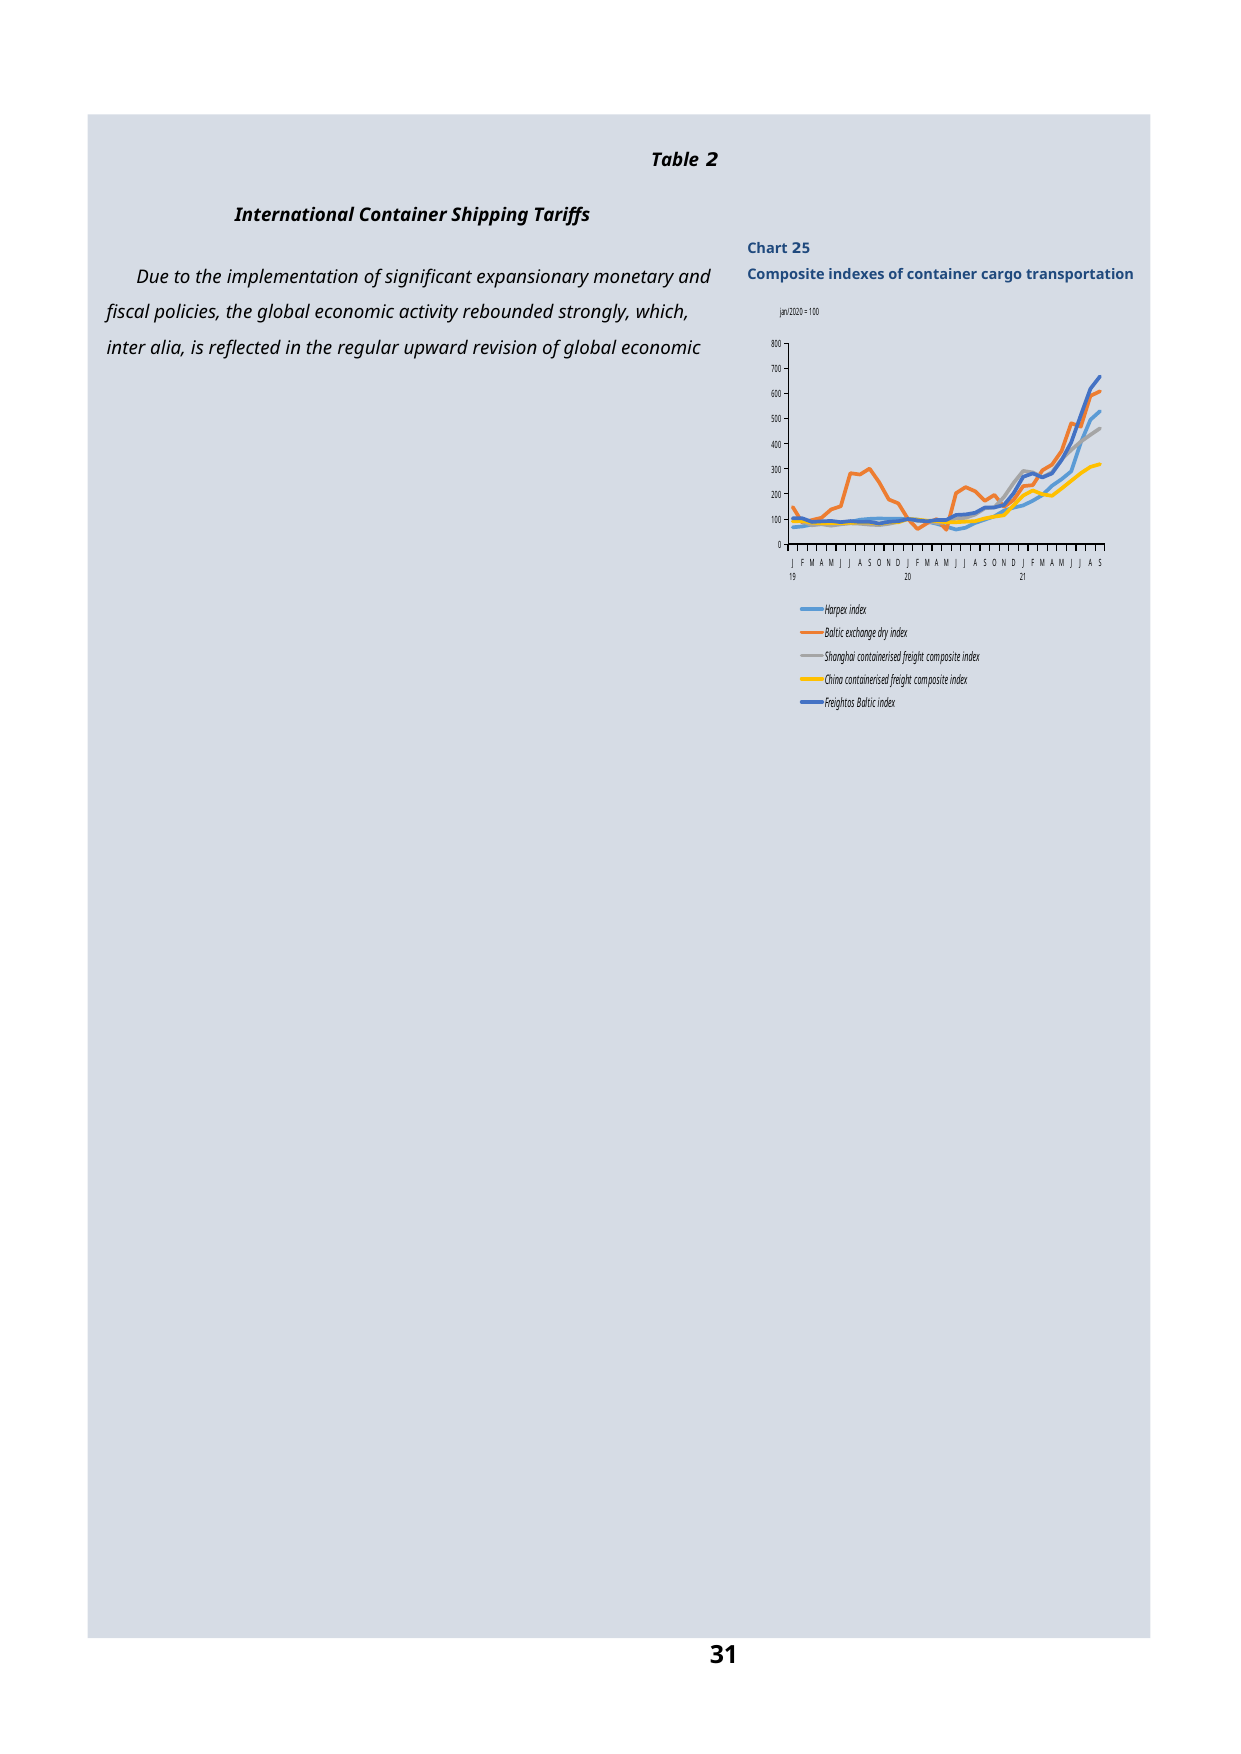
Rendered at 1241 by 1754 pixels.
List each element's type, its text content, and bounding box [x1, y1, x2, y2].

text International Container Shipping Tariffs [106, 199, 720, 226]
text Table 2 [89, 145, 720, 172]
text Due to the implementation of significant expansionary monetary and fiscal policies, the global economic activity rebounded strongly, which, inter alia, is reflected in the regular upward revision of global economic growth estimates by the leading institutions. Recovery, however, is not proportionate within the sectors of the economy, in particular, under the impact of pandemic, tourism and social services are recovering more slowly, while the recovery of industry and international trade is much more pronounced. Due to the latter, demand for international cargo transportation has sharply increased, as a result of which tariffs on global container prices have reached levels that have not been observed since the 2008 global crisis. [106, 253, 720, 360]
